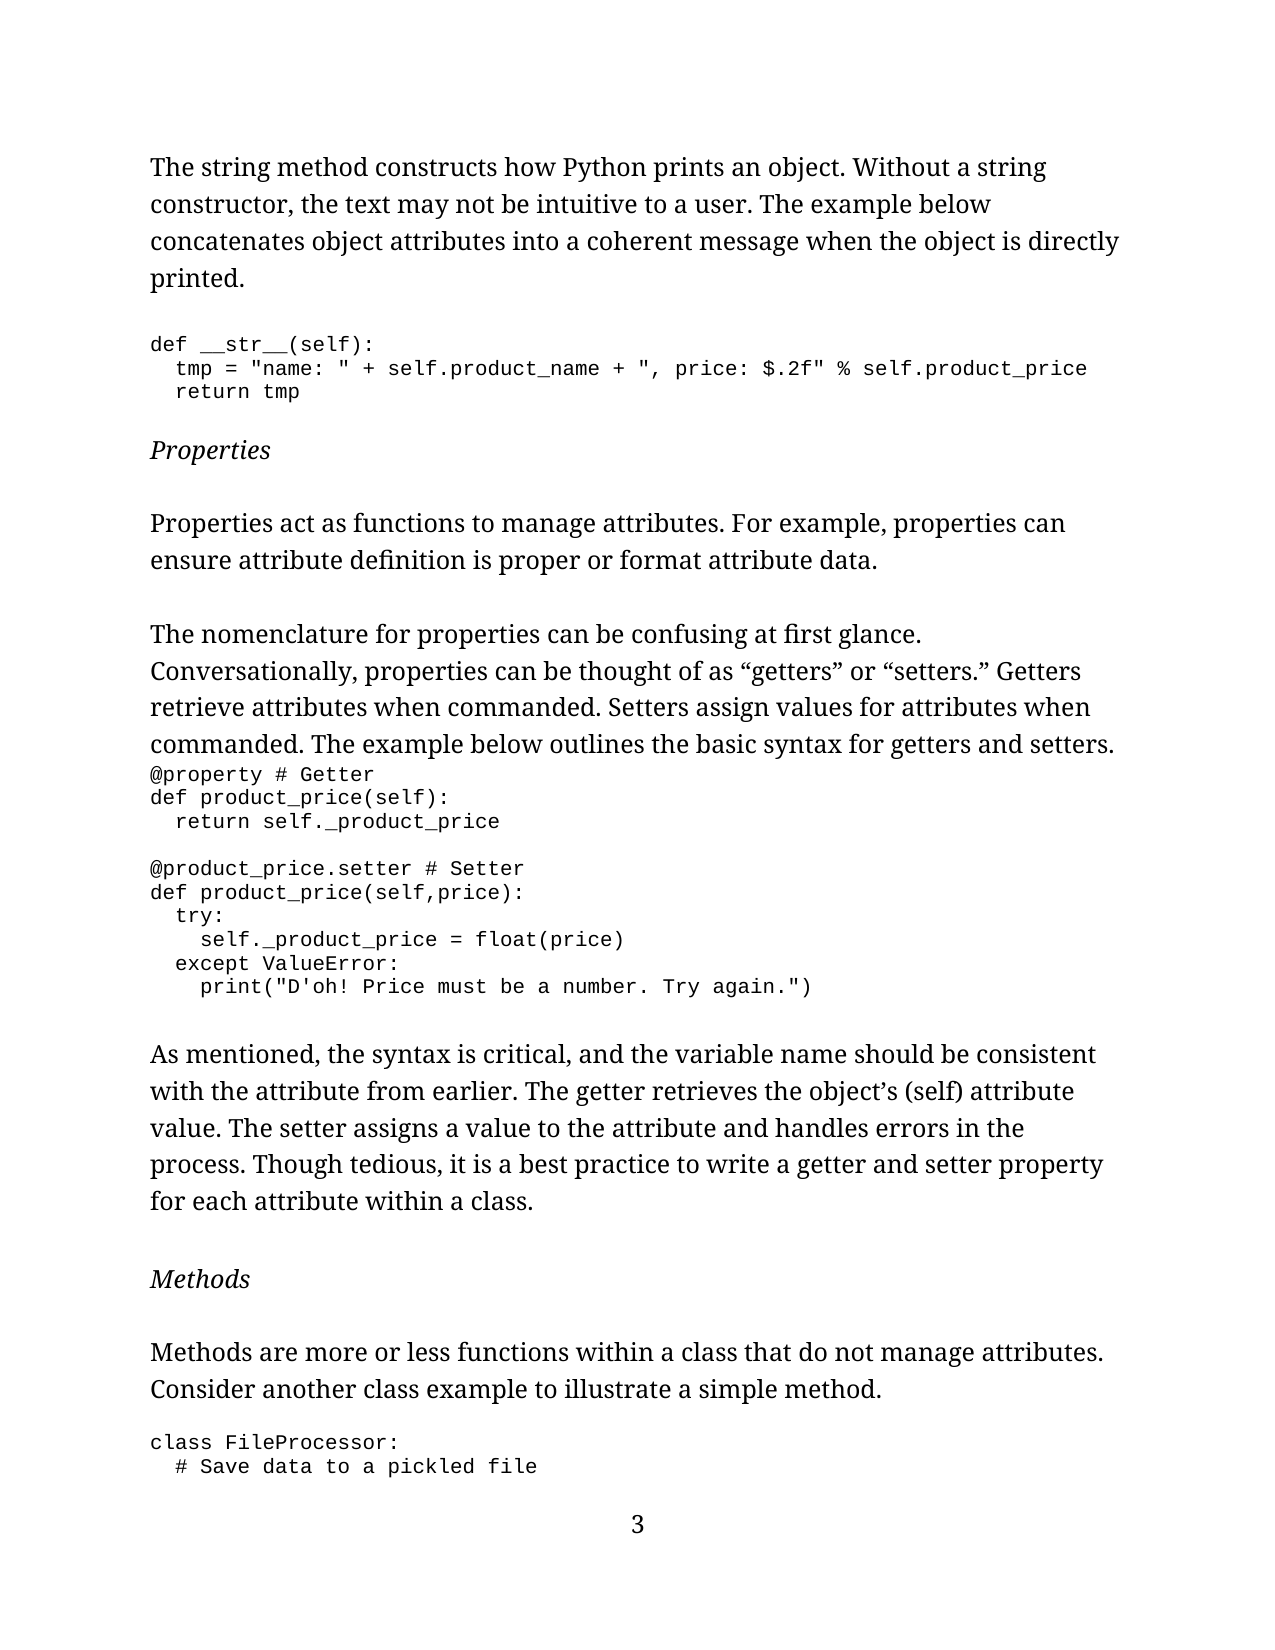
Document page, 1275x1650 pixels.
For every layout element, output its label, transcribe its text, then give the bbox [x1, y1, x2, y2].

text Properties act as functions to manage attributes. For example, properties can ensure attribute definition is proper or format attribute data. [150, 506, 1125, 577]
text self._product_price = float(price) [150, 929, 1125, 953]
subtitle Properties [150, 433, 1125, 467]
text @product_price.setter # Setter [150, 858, 1125, 882]
text Methods are more or less functions within a class that do not manage attributes. Consider another class example to illustrate a simple method. [150, 1335, 1125, 1406]
subtitle Methods [150, 1262, 1125, 1296]
text tmp = "name: " + self.product_name + ", price: $.2f" % self.product_price [150, 357, 1125, 381]
text The nomenclature for properties can be confusing at first glance. Conversationally, properties can be thought of as “getters” or “setters.” Getters retrieve attributes when commanded. Setters assign values for attributes when commanded. The example below outlines the basic syntax for getters and setters. [150, 616, 1125, 761]
text def product_price(self): [150, 787, 1125, 811]
text return tmp [150, 381, 1125, 405]
text except ValueError: [150, 953, 1125, 976]
text try: [150, 905, 1125, 929]
text The string method constructs how Python prints an object. Without a string constructor, the text may not be intuitive to a user. The example below concatenates object attributes into a coherent message when the object is directly printed. [150, 150, 1125, 294]
text As mentioned, the syntax is critical, and the variable name should be consistent with the attribute from earlier. The getter retrieves the object’s (self) attribute value. The setter assigns a value to the attribute and handles errors in the process. Though tedious, it is a best practice to write a getter and setter property for each attribute within a class. [150, 1037, 1125, 1218]
text def __str__(self): [150, 334, 1125, 357]
text return self._product_price [150, 811, 1125, 834]
text def product_price(self,price): [150, 882, 1125, 905]
text @property # Getter [150, 763, 1125, 787]
text # Save data to a pickled file [150, 1456, 1125, 1479]
text print("D'oh! Price must be a number. Try again.") [150, 976, 1125, 1000]
text class FileProcessor: [150, 1432, 1125, 1456]
